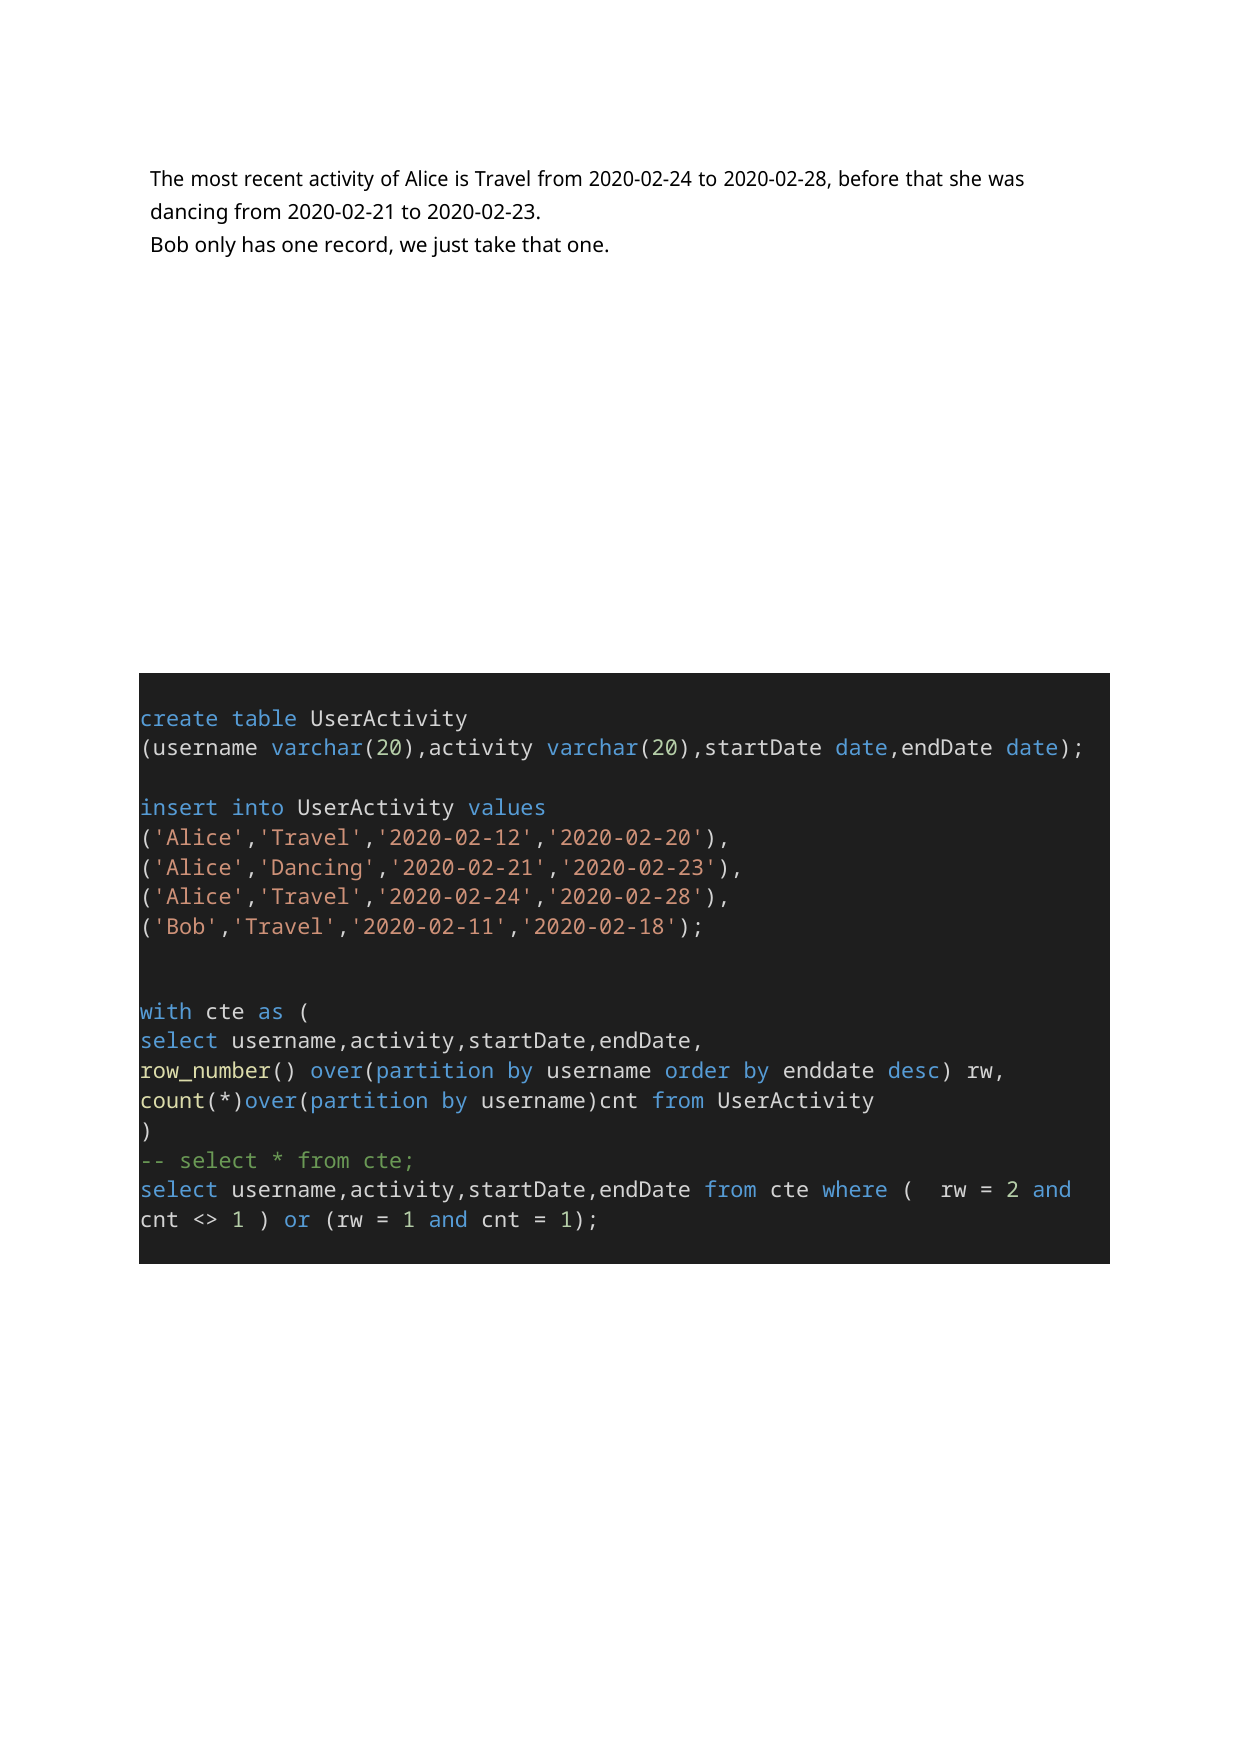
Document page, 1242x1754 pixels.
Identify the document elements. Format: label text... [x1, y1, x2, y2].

text create table UserActivity [139, 703, 1110, 732]
text Bob only has one record, we just take that one. [150, 230, 1110, 258]
text (username varchar(20),activity varchar(20),startDate date,endDate date); [139, 732, 1110, 762]
text ('Alice','Dancing','2020-02-21','2020-02-23'), [139, 852, 1110, 881]
text ('Bob','Travel','2020-02-11','2020-02-18'); [139, 911, 1110, 941]
text row_number() over(partition by username order by enddate desc) rw, [139, 1055, 1110, 1085]
text ('Alice','Travel','2020-02-24','2020-02-28'), [139, 881, 1110, 911]
text with cte as ( [139, 996, 1110, 1026]
text count(*)over(partition by username)cnt from UserActivity [139, 1085, 1110, 1115]
text -- select * from cte; [139, 1145, 1110, 1174]
text ('Alice','Travel','2020-02-12','2020-02-20'), [139, 822, 1110, 852]
text The most recent activity of Alice is Travel from 2020-02-24 to 2020-02-28, before that she was dancing from 2020-02-21 to 2020-02-23. [150, 164, 1070, 226]
text select username,activity,startDate,endDate from cte where ( rw = 2 and cnt <> 1 ) or (rw = 1 and cnt = 1); [139, 1174, 1110, 1234]
text select username,activity,startDate,endDate, [139, 1026, 1110, 1055]
text ) [139, 1115, 1110, 1145]
text insert into UserActivity values [139, 792, 1110, 822]
